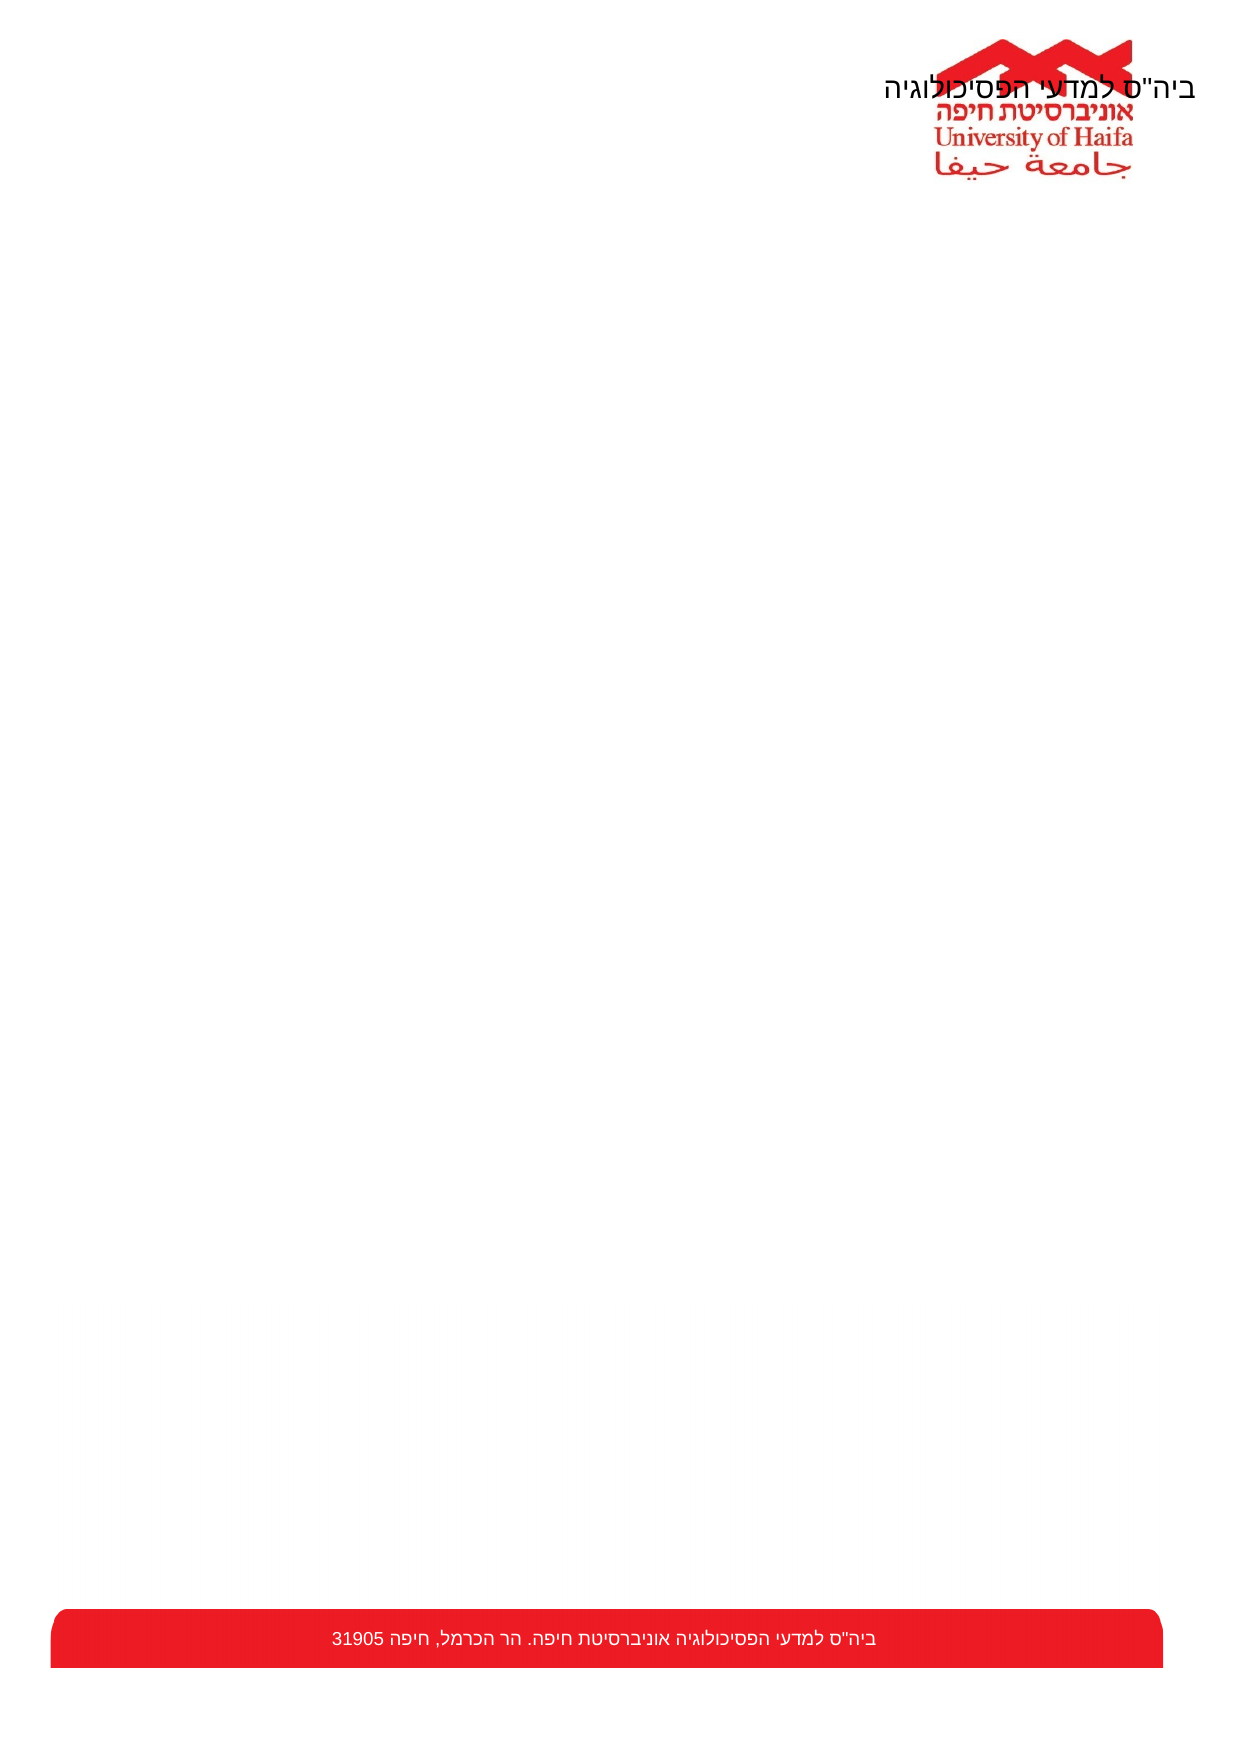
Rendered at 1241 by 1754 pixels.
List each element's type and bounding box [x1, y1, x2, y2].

picture [50, 1298, 1164, 1668]
picture [933, 83, 940, 95]
picture [933, 39, 1134, 184]
picture [1128, 83, 1134, 96]
